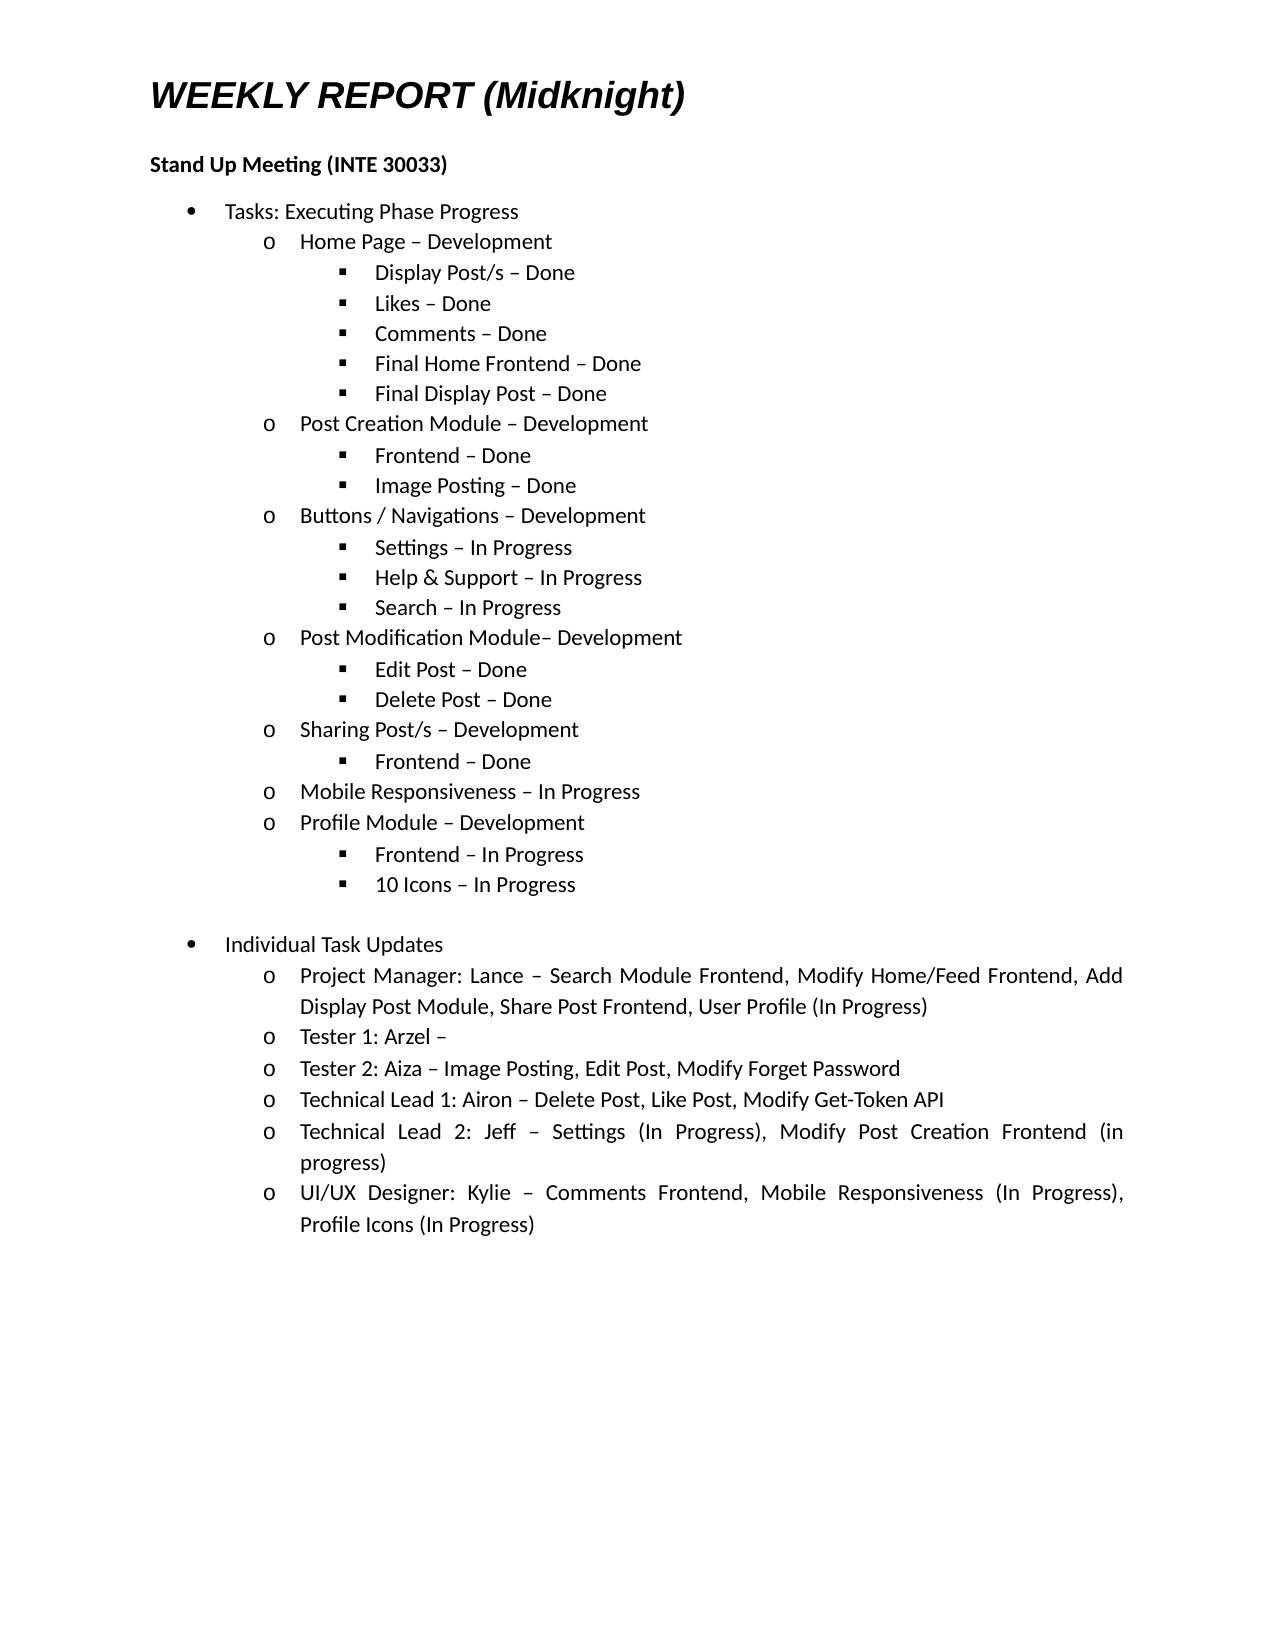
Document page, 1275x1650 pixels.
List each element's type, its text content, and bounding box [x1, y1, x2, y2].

list Post Creation Module – Development [262, 409, 1125, 439]
list Home Page – Development [262, 227, 1125, 256]
list Final Home Frontend – Done [337, 349, 1125, 377]
list Frontend – In Progress [337, 840, 1125, 868]
list Frontend – Done [337, 441, 1125, 469]
list Post Modification Module– Development [262, 623, 1125, 653]
list Final Display Post – Done [337, 379, 1125, 407]
list Tester 1: Arzel – [262, 1022, 1125, 1052]
list Help & Support – In Progress [337, 563, 1125, 591]
list Project Manager: Lance – Search Module Frontend, Modify Home/Feed Frontend, Add Display Post Module, Share Post Frontend, User Profile (In Progress) [262, 961, 1125, 1020]
list Tester 2: Aiza – Image Posting, Edit Post, Modify Forget Password [262, 1054, 1125, 1083]
list UI/UX Designer: Kylie – Comments Frontend, Mobile Responsiveness (In Progress), Profile Icons (In Progress) [262, 1178, 1125, 1238]
list Technical Lead 1: Airon – Delete Post, Like Post, Modify Get-Token API [262, 1085, 1125, 1114]
list Likes – Done [337, 289, 1125, 317]
text Stand Up Meeting (INTE 30033) [150, 150, 1125, 178]
list Buttons / Navigations – Development [262, 501, 1125, 531]
list Technical Lead 2: Jeff – Settings (In Progress), Modify Post Creation Frontend (in progress) [262, 1117, 1125, 1176]
list Profile Module – Development [262, 808, 1125, 838]
list Search – In Progress [337, 593, 1125, 621]
list Mobile Responsiveness – In Progress [262, 777, 1125, 806]
list 10 Icons – In Progress [337, 870, 1125, 898]
list Individual Task Updates [187, 931, 1125, 959]
list Image Posting – Done [337, 471, 1125, 499]
list Frontend – Done [337, 747, 1125, 775]
list Delete Post – Done [337, 685, 1125, 713]
list Edit Post – Done [337, 655, 1125, 683]
list Display Post/s – Done [337, 258, 1125, 287]
list Comments – Done [337, 319, 1125, 347]
list Sharing Post/s – Development [262, 715, 1125, 744]
list Settings – In Progress [337, 533, 1125, 561]
list Tasks: Executing Phase Progress [187, 197, 1125, 225]
